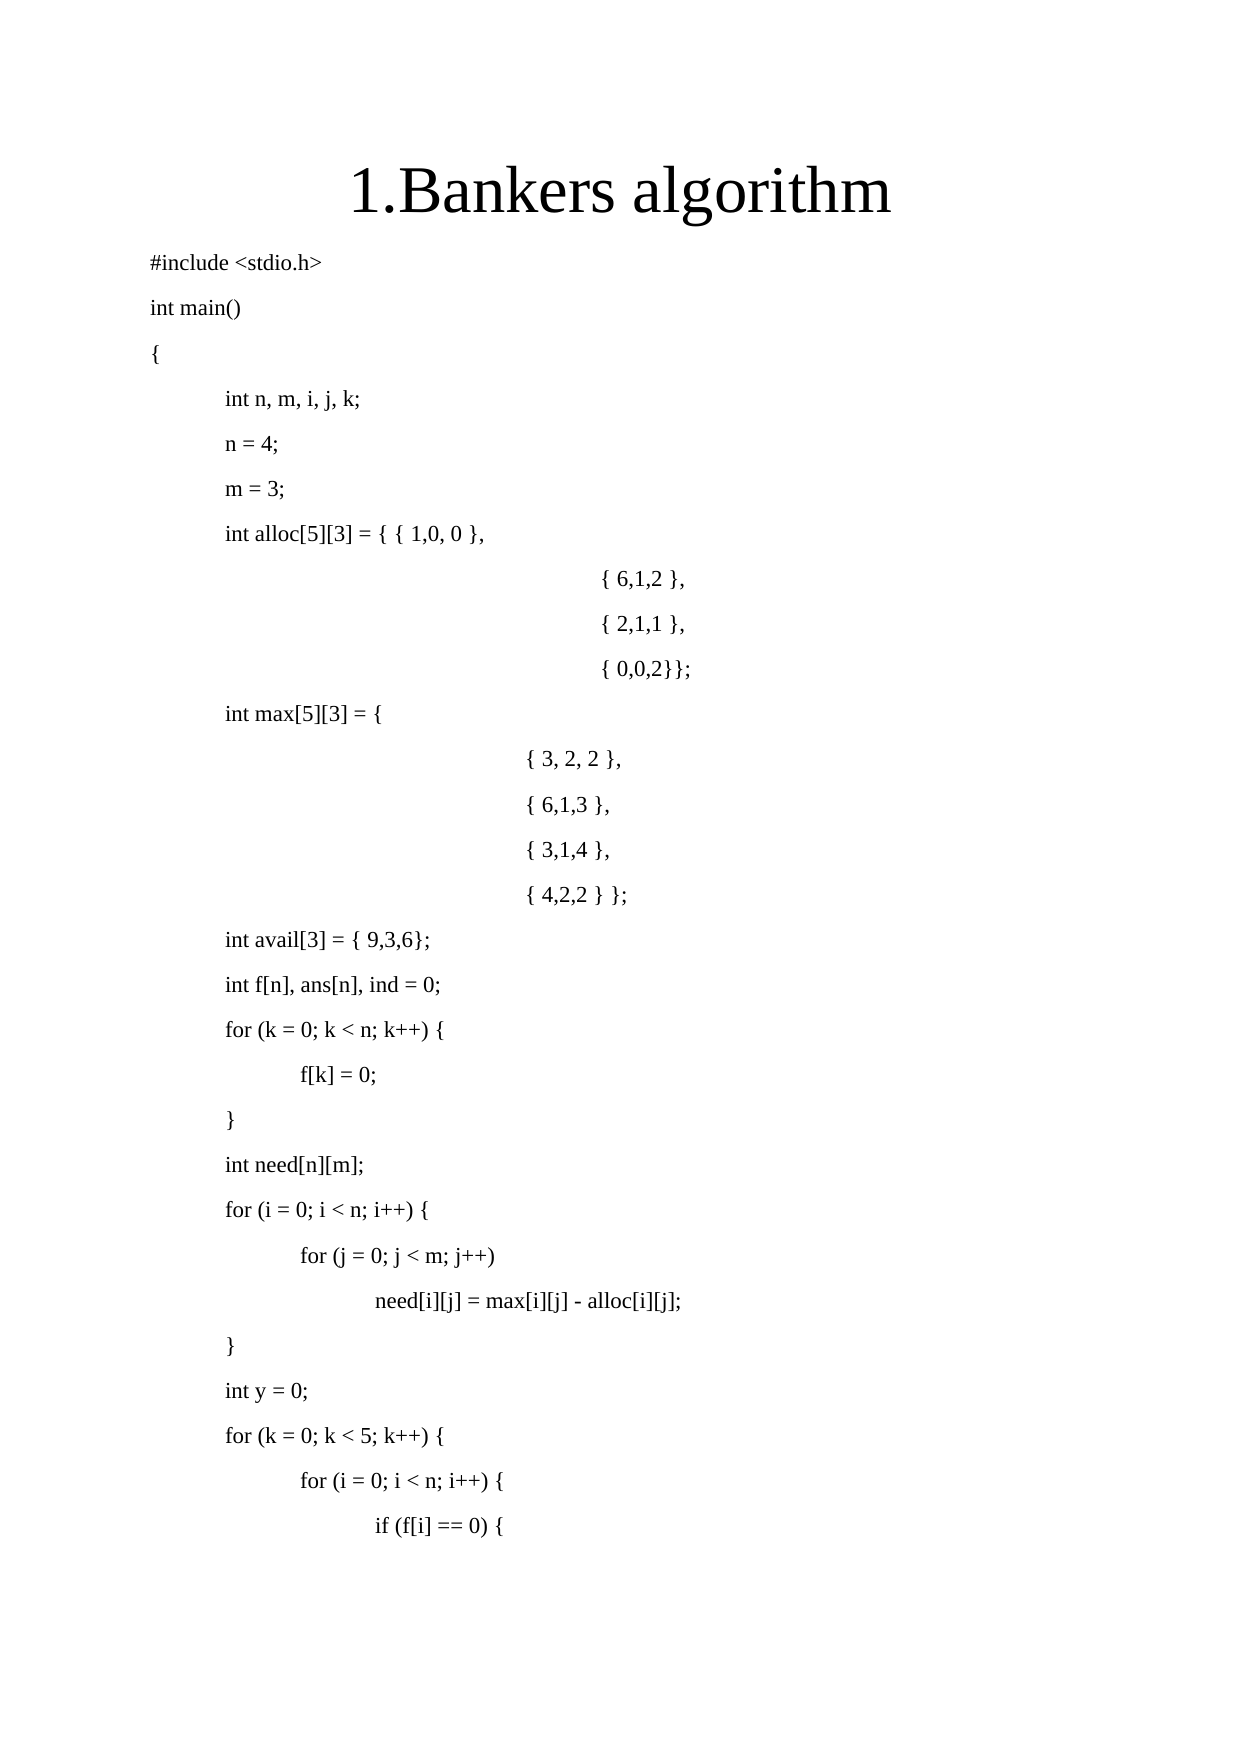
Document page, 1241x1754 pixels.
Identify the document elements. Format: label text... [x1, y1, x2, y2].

text int alloc[5][3] = { { 1,0, 0 }, [150, 520, 1090, 546]
text 1.Bankers algorithm [150, 150, 1090, 227]
text m = 3; [150, 475, 1090, 501]
text { 0,0,2}}; [150, 655, 1090, 682]
text { 3,1,4 }, [150, 836, 1090, 862]
text for (i = 0; i < n; i++) { [150, 1467, 1090, 1493]
text int need[n][m]; [150, 1151, 1090, 1178]
text { 6,1,3 }, [150, 791, 1090, 817]
text { 3, 2, 2 }, [150, 746, 1090, 772]
text { 4,2,2 } }; [150, 881, 1090, 907]
text { 2,1,1 }, [150, 610, 1090, 637]
text int main() [150, 294, 1090, 321]
text { [150, 339, 1090, 366]
text for (i = 0; i < n; i++) { [150, 1197, 1090, 1223]
text for (k = 0; k < 5; k++) { [150, 1422, 1090, 1448]
text n = 4; [150, 430, 1090, 456]
text for (k = 0; k < n; k++) { [150, 1016, 1090, 1042]
text int max[5][3] = { [150, 700, 1090, 727]
text int avail[3] = { 9,3,6}; [150, 926, 1090, 952]
text { 6,1,2 }, [150, 565, 1090, 591]
text if (f[i] == 0) { [150, 1512, 1090, 1539]
text #include <stdio.h> [150, 249, 1090, 276]
text int y = 0; [150, 1377, 1090, 1403]
text for (j = 0; j < m; j++) [150, 1242, 1090, 1268]
text int f[n], ans[n], ind = 0; [150, 971, 1090, 997]
text need[i][j] = max[i][j] - alloc[i][j]; [150, 1287, 1090, 1313]
text int n, m, i, j, k; [150, 385, 1090, 411]
text f[k] = 0; [150, 1061, 1090, 1088]
text } [150, 1332, 1090, 1358]
text } [150, 1106, 1090, 1133]
